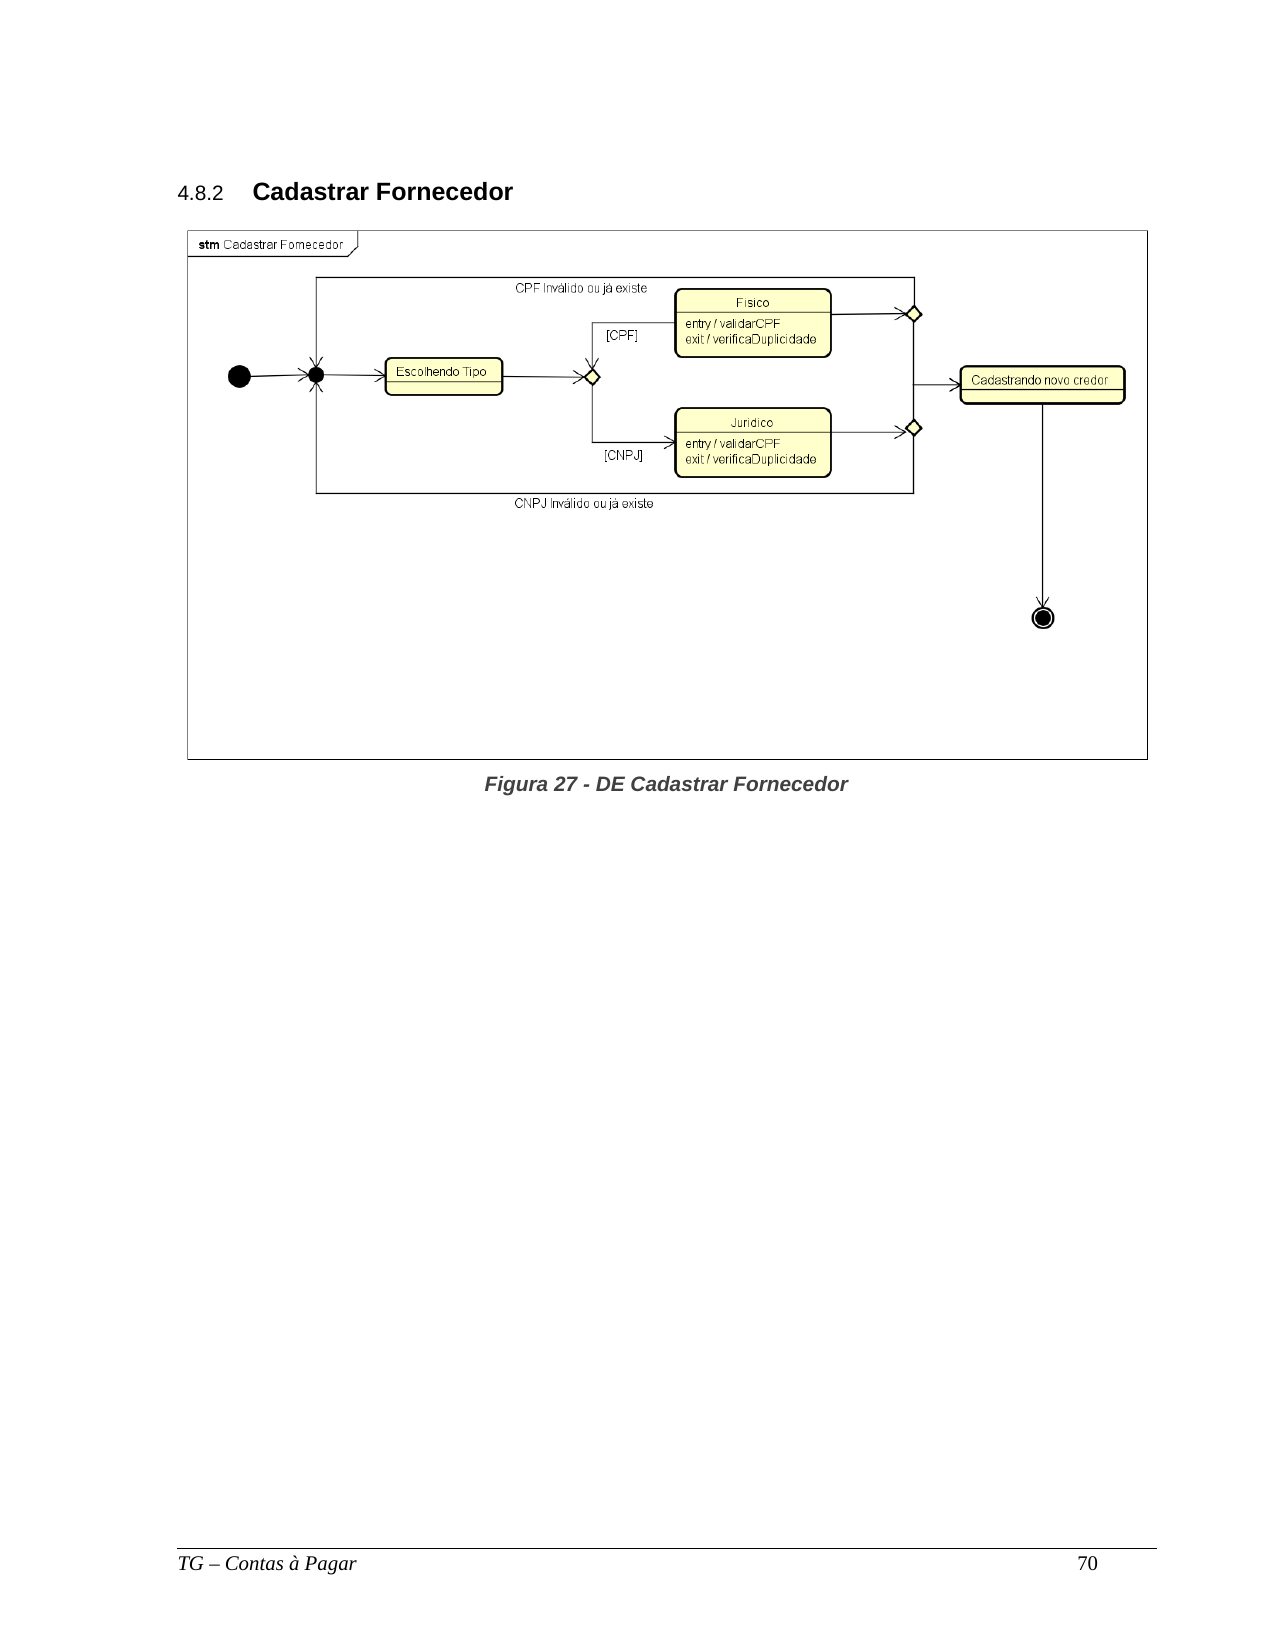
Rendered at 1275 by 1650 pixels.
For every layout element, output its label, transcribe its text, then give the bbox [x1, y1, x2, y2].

text Figura 27 - DE Cadastrar Fornecedor [177, 772, 1157, 796]
picture [177, 220, 1157, 769]
subtitle Cadastrar Fornecedor [177, 177, 1157, 206]
